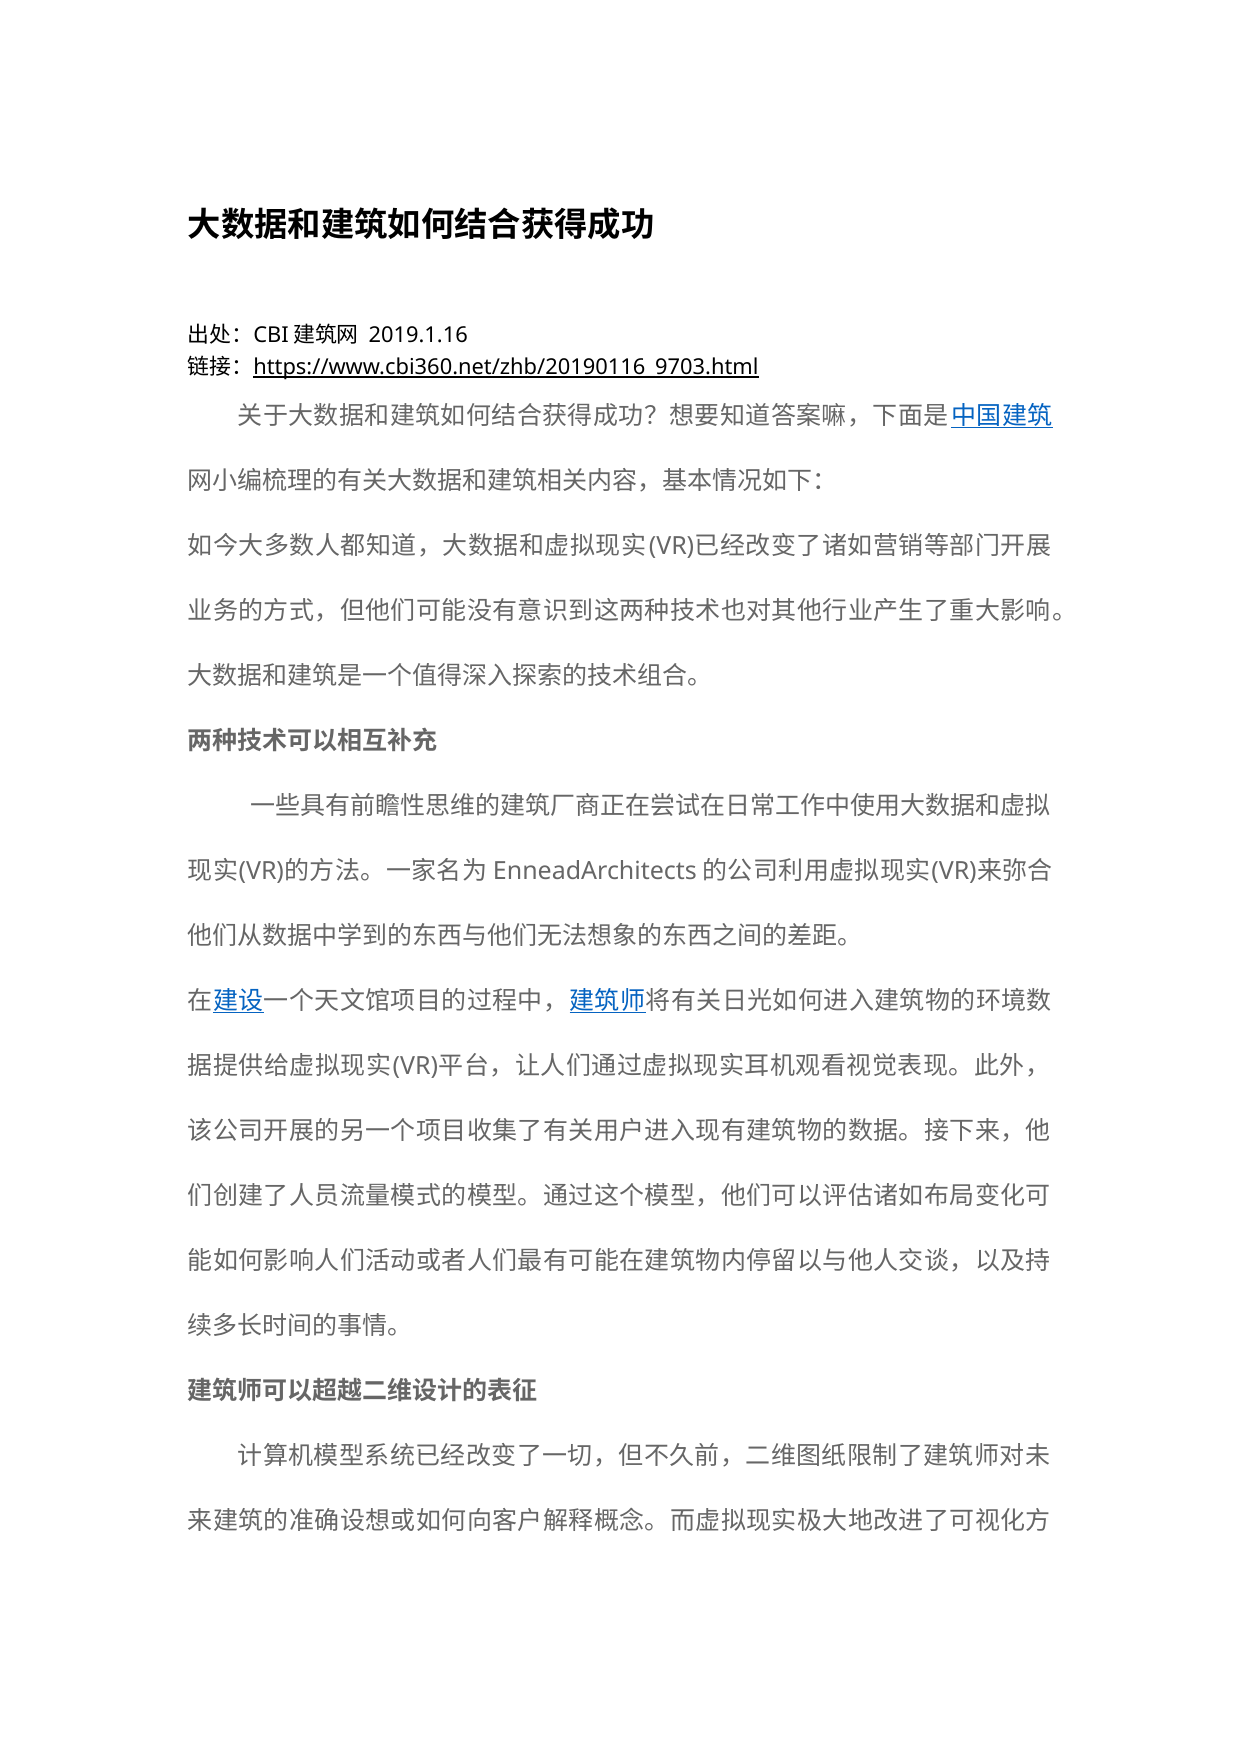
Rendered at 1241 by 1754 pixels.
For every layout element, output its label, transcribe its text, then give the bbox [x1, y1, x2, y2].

text 在建设一个天文馆项目的过程中，建筑师将有关日光如何进入建筑物的环境数据提供给虚拟现实(VR)平台，让人们通过虚拟现实耳机观看视觉表现。此外，该公司开展的另一个项目收集了有关用户进入现有建筑物的数据。接下来，他们创建了人员流量模式的模型。通过这个模型，他们可以评估诸如布局变化可能如何影响人们活动或者人们最有可能在建筑物内停留以与他人交谈，以及持续多长时间的事情。 [187, 966, 1053, 1356]
text 建筑师可以超越二维设计的表征 [187, 1356, 1053, 1421]
text 一些具有前瞻性思维的建筑厂商正在尝试在日常工作中使用大数据和虚拟现实(VR)的方法。一家名为EnneadArchitects的公司利用虚拟现实(VR)来弥合他们从数据中学到的东西与他们无法想象的东西之间的差距。 [187, 771, 1053, 966]
text 如今大多数人都知道，大数据和虚拟现实(VR)已经改变了诸如营销等部门开展业务的方式，但他们可能没有意识到这两种技术也对其他行业产生了重大影响。大数据和建筑是一个值得深入探索的技术组合。 [187, 511, 1053, 706]
subtitle 大数据和建筑如何结合获得成功 [187, 189, 1053, 254]
text 出处：CBI建筑网 2019.1.16 [187, 316, 1053, 349]
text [187, 1421, 1053, 1551]
text 关于大数据和建筑如何结合获得成功？想要知道答案嘛，下面是中国建筑网小编梳理的有关大数据和建筑相关内容，基本情况如下： [187, 381, 1053, 511]
text 两种技术可以相互补充 [187, 706, 1053, 771]
text 链接：https://www.cbi360.net/zhb/20190116_9703.html [187, 349, 1053, 381]
